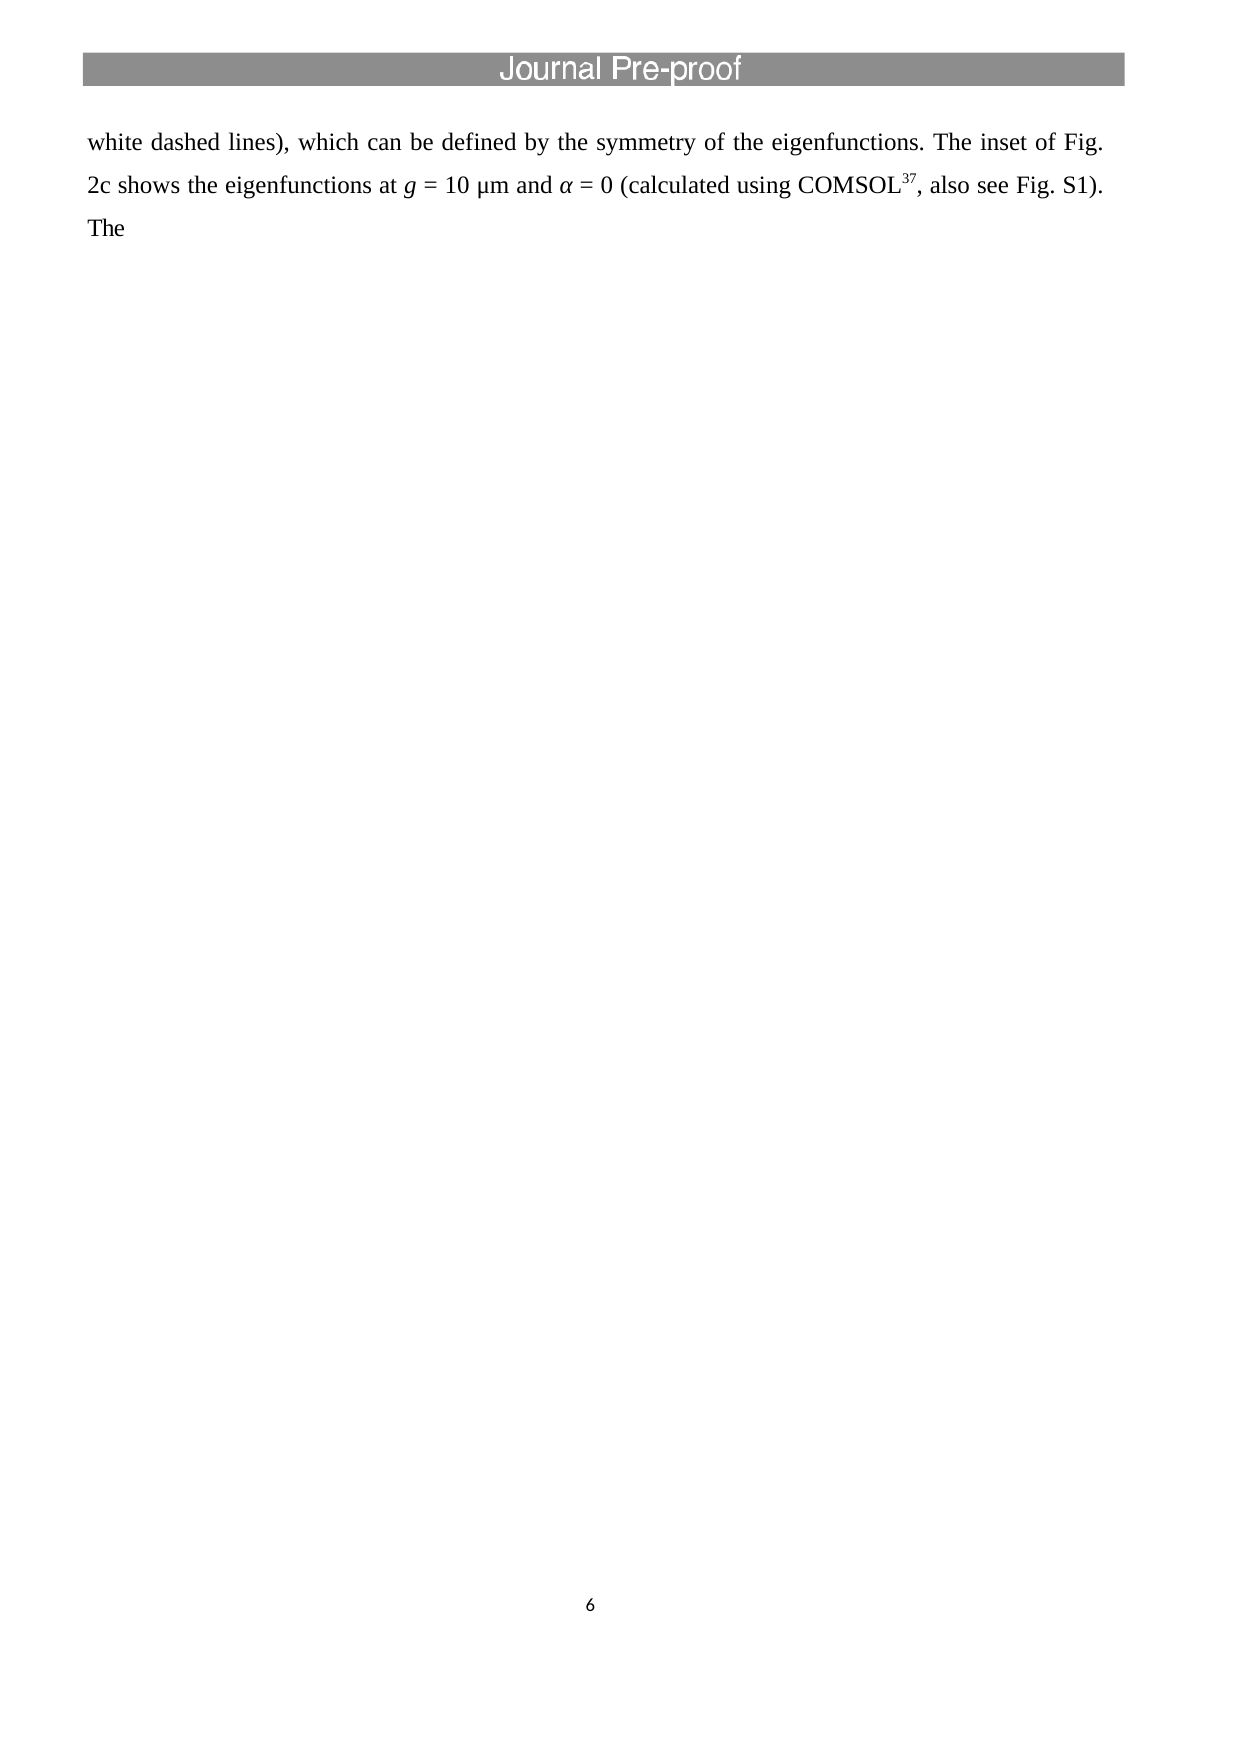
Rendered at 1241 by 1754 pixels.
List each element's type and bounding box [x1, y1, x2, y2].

picture [671, 61, 687, 86]
picture [633, 61, 669, 80]
picture [516, 61, 532, 80]
text [87, 127, 1104, 242]
picture [534, 62, 548, 80]
picture [500, 56, 513, 80]
picture [613, 56, 631, 79]
picture [552, 61, 576, 79]
picture [689, 55, 741, 80]
